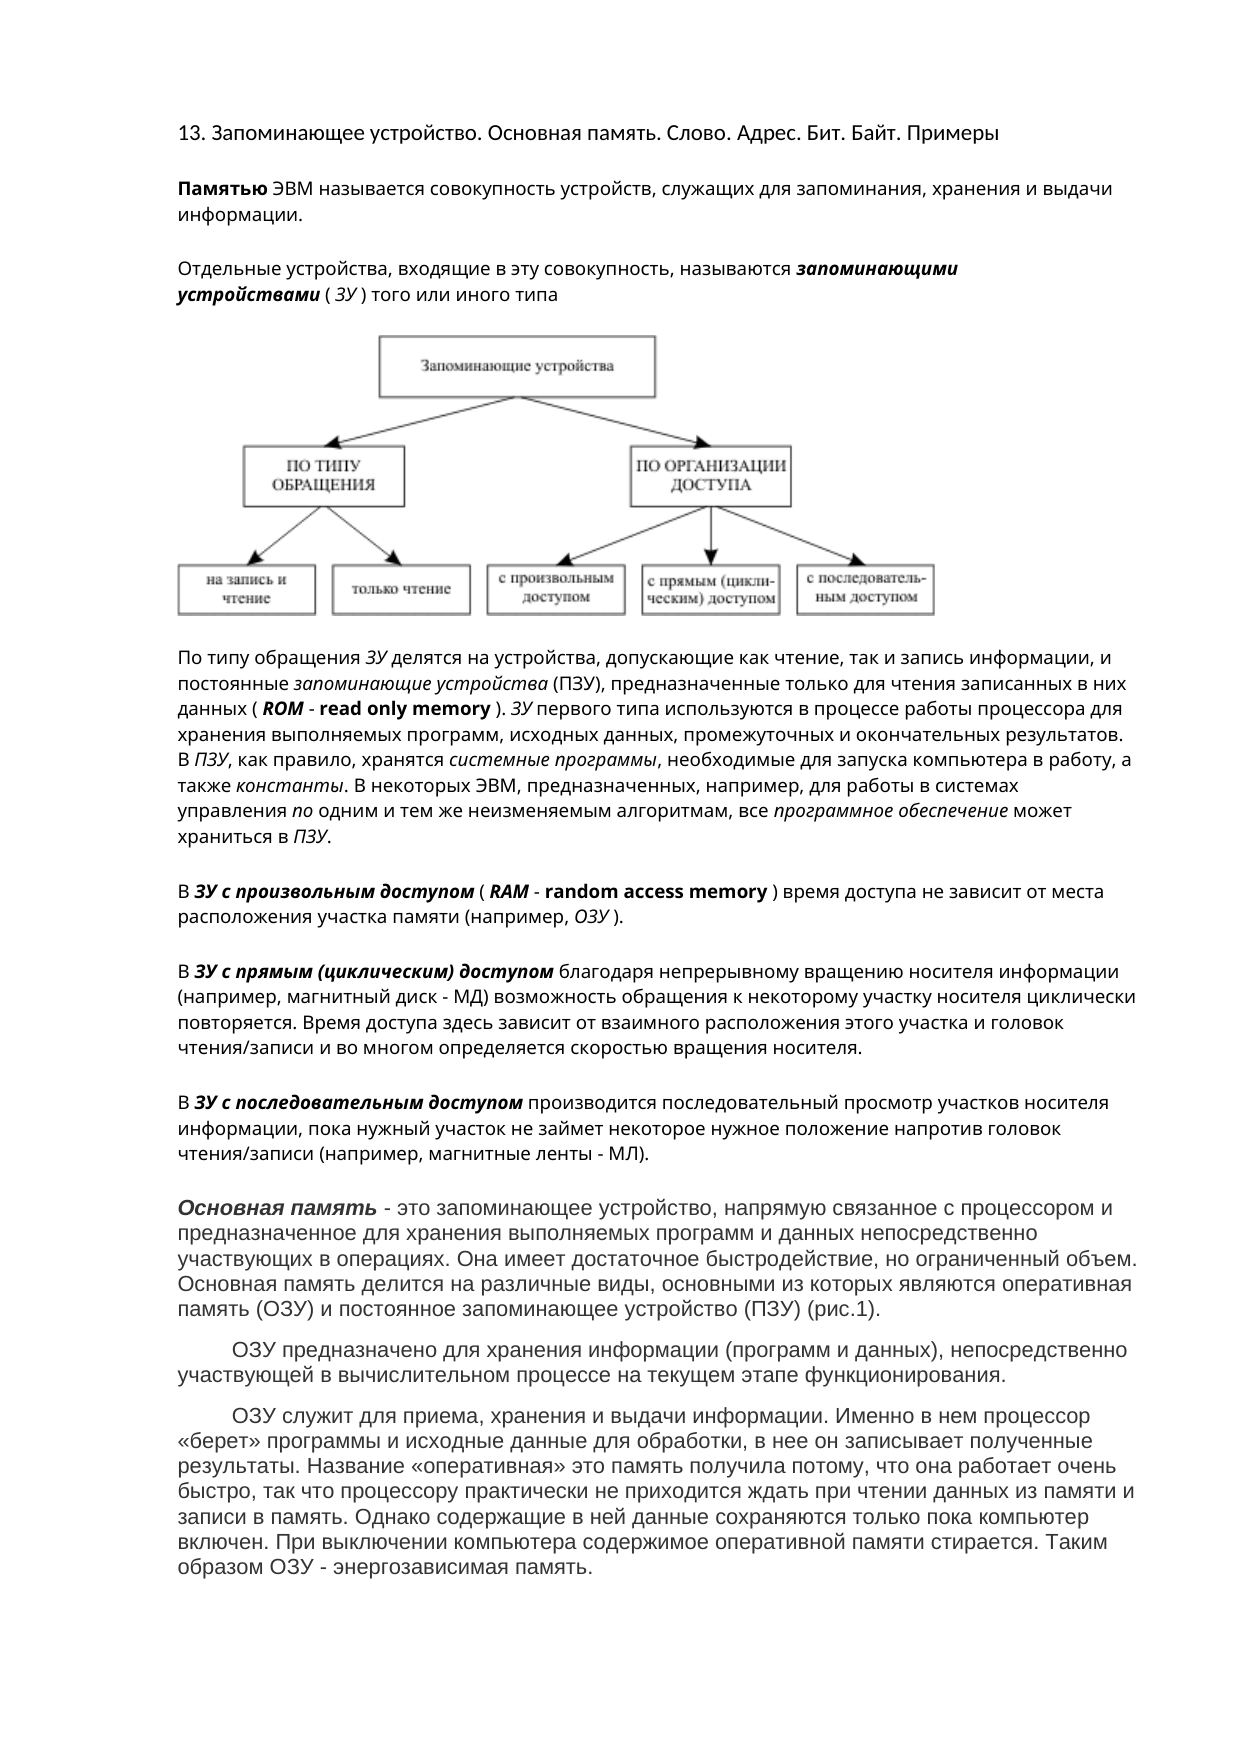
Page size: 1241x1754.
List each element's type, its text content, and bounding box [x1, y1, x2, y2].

text ОЗУ служит для приема, хранения и выдачи информации. Именно в нем процессор «берет» программы и исходные данные для обработки, в нее он записывает полученные результаты. Название «оперативная» это память получила потому, что она работает очень быстро, так что процессору практически не приходится ждать при чтении данных из памяти и записи в память. Однако содержащие в ней данные сохраняются только пока компьютер включен. При выключении компьютера содержимое оперативной памяти стирается. Таким образом ОЗУ - энергозависимая память. [177, 1403, 1152, 1579]
text Отдельные устройства, входящие в эту совокупность, называются запоминающими устройствами ( ЗУ ) того или иного типа [177, 256, 1152, 307]
text В ЗУ с произвольным доступом ( RAM - random access memory ) время доступа не зависит от места расположения участка памяти (например, ОЗУ ). [177, 878, 1152, 929]
text По типу обращения ЗУ делятся на устройства, допускающие как чтение, так и запись информации, и постоянные запоминающие устройства (ПЗУ), предназначенные только для чтения записанных в них данных ( ROM - read only memory ). ЗУ первого типа используются в процессе работы процессора для хранения выполняемых программ, исходных данных, промежуточных и окончательных результатов. В ПЗУ, как правило, хранятся системные программы, необходимые для запуска компьютера в работу, а также константы. В некоторых ЭВМ, предназначенных, например, для работы в системах управления по одним и тем же неизменяемым алгоритмам, все программное обеспечение может храниться в ПЗУ. [177, 644, 1152, 849]
picture [177, 335, 935, 616]
text ОЗУ предназначено для хранения информации (программ и данных), непосредственно участвующей в вычислительном процессе на текущем этапе функционирования. [177, 1337, 1152, 1387]
text 13. Запоминающее устройство. Основная память. Слово. Адрес. Бит. Байт. Примеры [177, 118, 1152, 146]
text В ЗУ с прямым (циклическим) доступом благодаря непрерывному вращению носителя информации (например, магнитный диск - МД) возможность обращения к некоторому участку носителя циклически повторяется. Время доступа здесь зависит от взаимного расположения этого участка и головок чтения/записи и во многом определяется скоростью вращения носителя. [177, 958, 1152, 1060]
text Основная память - это запоминающее устройство, напрямую связанное с процессором и предназначенное для хранения выполняемых программ и данных непосредственно участвующих в операциях. Она имеет достаточное быстродействие, но ограниченный объем. Основная память делится на различные виды, основными из которых являются оперативная память (ОЗУ) и постоянное запоминающее устройство (ПЗУ) (рис.1). [177, 1195, 1152, 1321]
text Памятью ЭВМ называется совокупность устройств, служащих для запоминания, хранения и выдачи информации. [177, 175, 1152, 226]
text В ЗУ с последовательным доступом производится последовательный просмотр участков носителя информации, пока нужный участок не займет некоторое нужное положение напротив головок чтения/записи (например, магнитные ленты - МЛ). [177, 1089, 1152, 1166]
